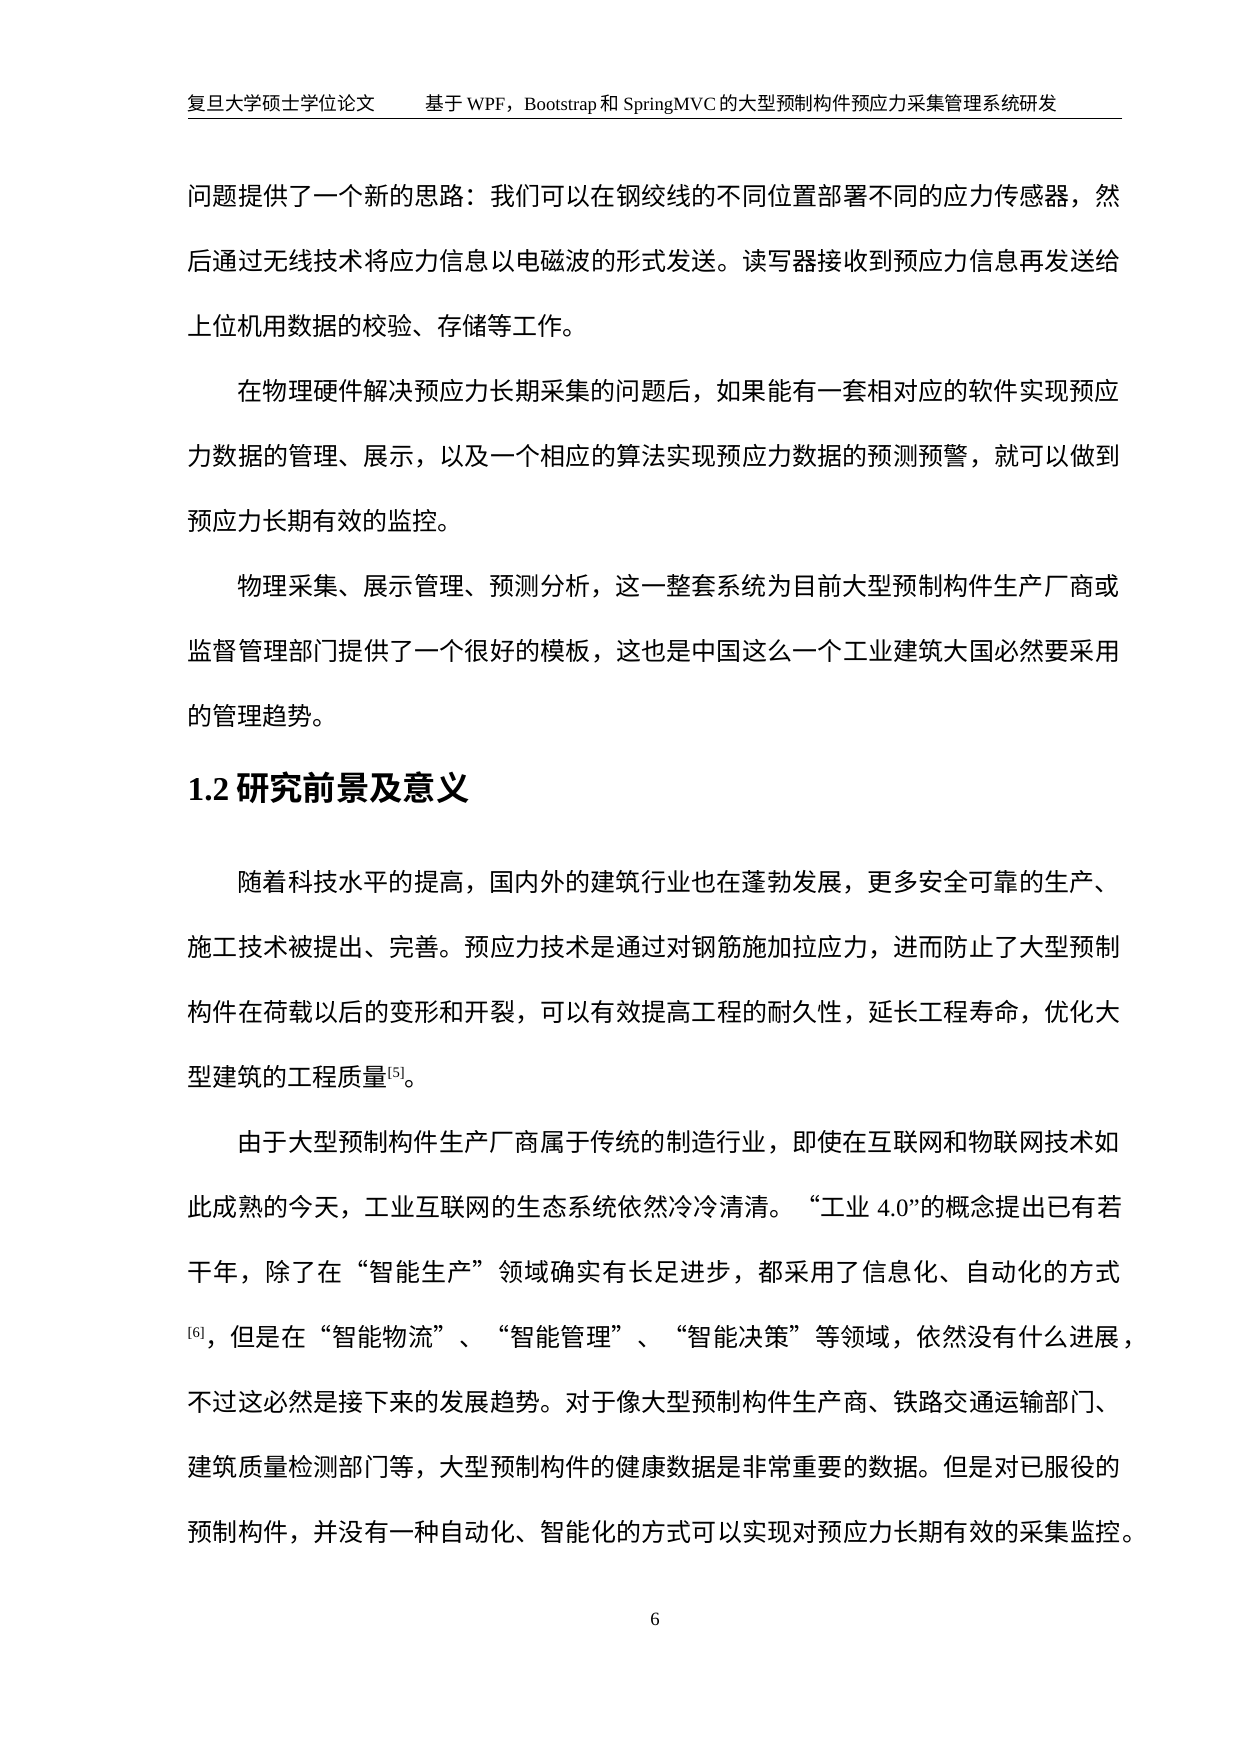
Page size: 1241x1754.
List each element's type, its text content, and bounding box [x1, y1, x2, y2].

text 在物理硬件解决预应力长期采集的问题后，如果能有一套相对应的软件实现预应力数据的管理、展示，以及一个相应的算法实现预应力数据的预测预警，就可以做到预应力长期有效的监控。 [187, 357, 1122, 552]
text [187, 1108, 1122, 1563]
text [187, 162, 1122, 357]
text 物理采集、展示管理、预测分析，这一整套系统为目前大型预制构件生产厂商或监督管理部门提供了一个很好的模板，这也是中国这么一个工业建筑大国必然要采用的管理趋势。 [187, 552, 1122, 747]
subtitle 1.2研究前景及意义 [187, 753, 1122, 818]
text 随着科技水平的提高，国内外的建筑行业也在蓬勃发展，更多安全可靠的生产、施工技术被提出、完善。预应力技术是通过对钢筋施加拉应力，进而防止了大型预制构件在荷载以后的变形和开裂，可以有效提高工程的耐久性，延长工程寿命，优化大型建筑的工程质量[5]。 [187, 848, 1122, 1108]
